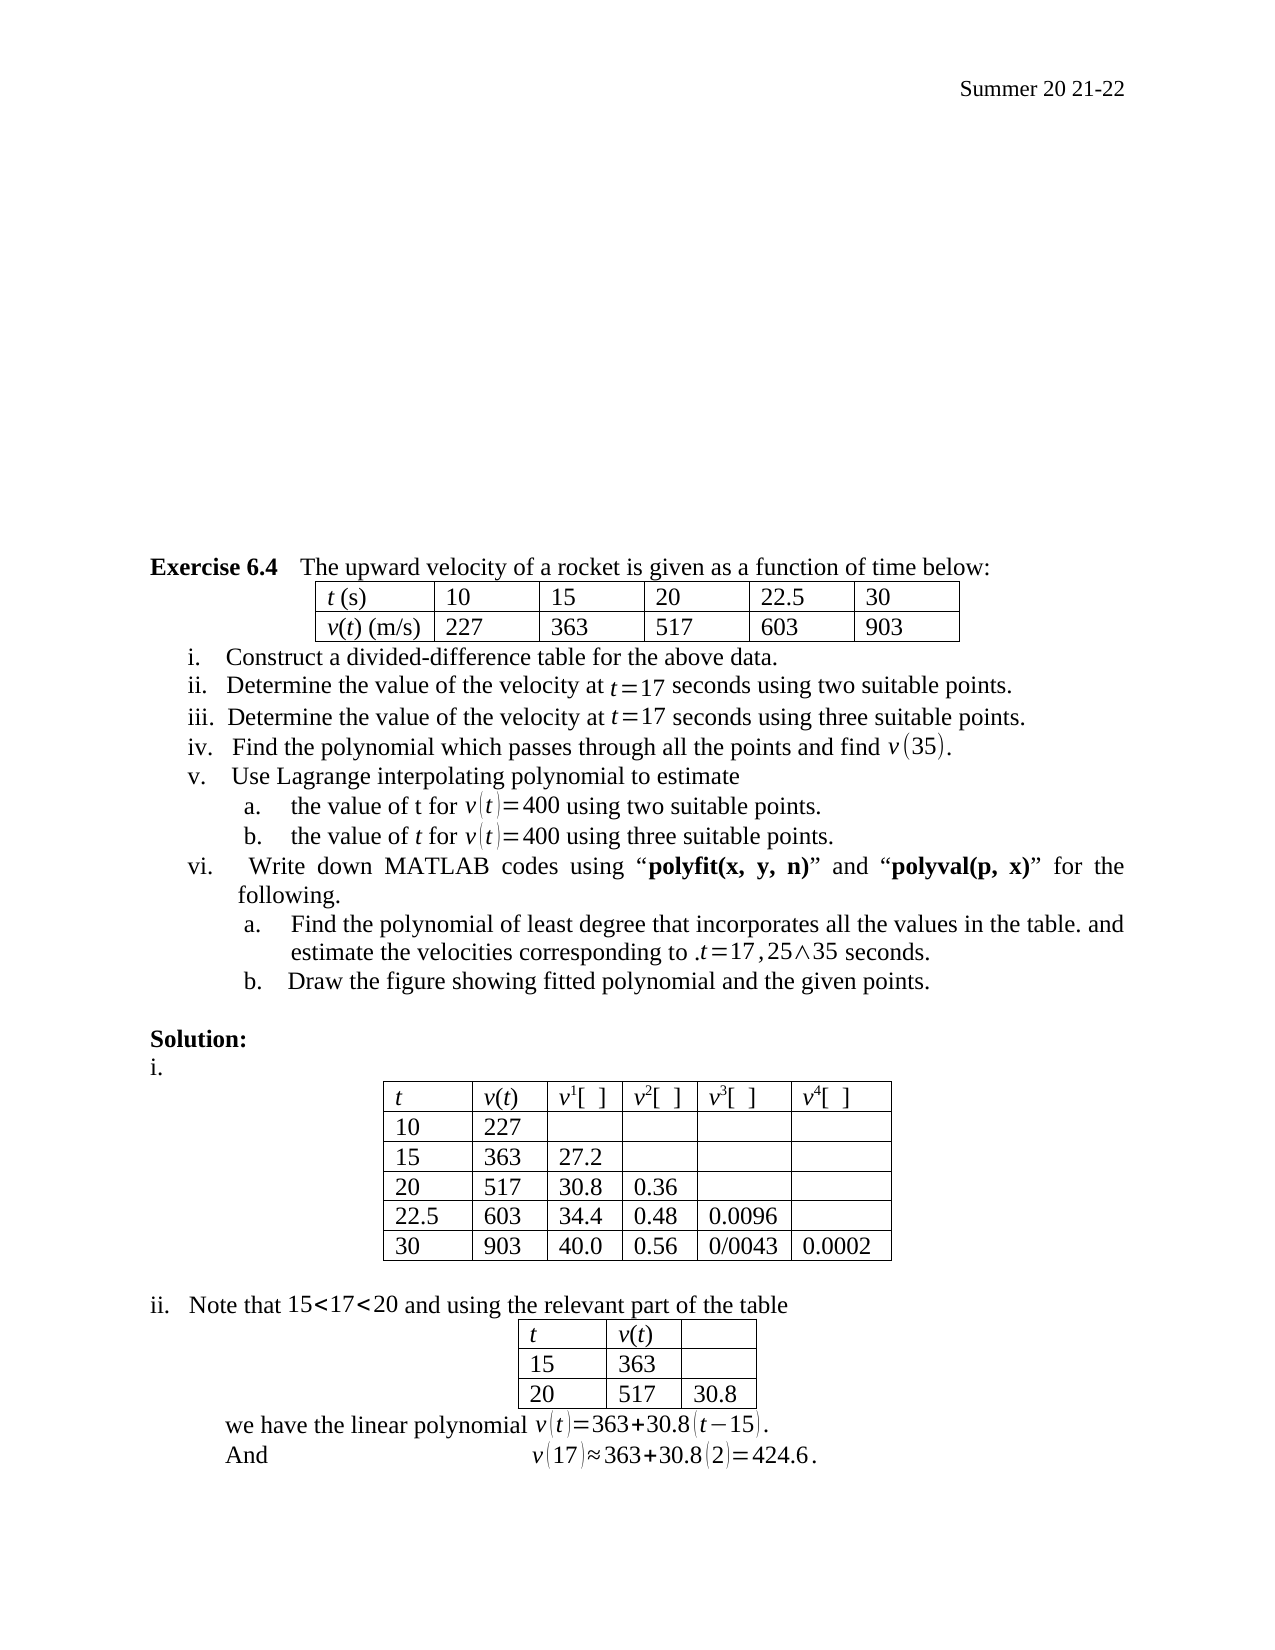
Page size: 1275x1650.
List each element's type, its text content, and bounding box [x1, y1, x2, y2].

text b. Draw the figure showing fitted polynomial and the given points. [244, 966, 1125, 995]
text b. the value of t for using three suitable points. [244, 821, 1125, 851]
table_cell 10 [384, 1112, 472, 1141]
text v. Use Lagrange interpolating polynomial to estimate [187, 761, 1125, 790]
table_cell 15 [519, 1349, 606, 1378]
table_header 22.5 [750, 582, 854, 611]
table_cell [548, 1112, 622, 1141]
text vi. Write down MATLAB codes using “polyfit(x, y, n)” and “polyval(p, x)” for the following. [187, 851, 1125, 909]
text Solution: [150, 1024, 1125, 1052]
text we have the linear polynomial [150, 1409, 1125, 1439]
text iv. Find the polynomial which passes through all the points and find . [187, 731, 1125, 761]
text a. Find the polynomial of least degree that incorporates all the values in the table. and estimate the velocities corresponding to . seconds. [244, 909, 1125, 966]
table_cell [698, 1172, 791, 1200]
text ii. Note that and using the relevant part of the table [150, 1290, 1125, 1318]
text a. the value of t for using two suitable points. [244, 790, 1125, 821]
table_cell [792, 1142, 891, 1171]
table_cell 0/0043 [698, 1231, 791, 1260]
table_cell 603 [750, 612, 854, 641]
table_cell [698, 1112, 791, 1141]
table_header [682, 1320, 756, 1348]
table_header v4[ ] [792, 1082, 891, 1111]
table_header t [519, 1320, 606, 1348]
table_header v1[ ] [548, 1082, 622, 1111]
table_cell [792, 1172, 891, 1200]
table_header 20 [645, 582, 749, 611]
table_cell 227 [435, 612, 539, 641]
table_cell 517 [607, 1379, 681, 1408]
table_cell 363 [540, 612, 644, 641]
table_cell 30.8 [682, 1379, 756, 1408]
table_cell 517 [473, 1172, 547, 1200]
table_cell 363 [473, 1142, 547, 1171]
table_header 30 [855, 582, 959, 611]
text And [150, 1439, 1125, 1470]
table_header t [384, 1082, 472, 1111]
table_cell [792, 1112, 891, 1141]
table_header 10 [435, 582, 539, 611]
table_cell 30 [384, 1231, 472, 1260]
table_cell 903 [855, 612, 959, 641]
text iii. Determine the value of the velocity at seconds using three suitable points. [187, 702, 1125, 731]
table_cell 227 [473, 1112, 547, 1141]
table_cell 0.48 [623, 1201, 697, 1230]
text i. Construct a divided-difference table for the above data. [187, 642, 1125, 671]
table_cell 903 [473, 1231, 547, 1260]
table_header t (s) [316, 582, 434, 611]
table_cell [623, 1142, 697, 1171]
table_cell 0.0002 [792, 1231, 891, 1260]
table_cell [623, 1112, 697, 1141]
text ii. Determine the value of the velocity at seconds using two suitable points. [187, 671, 1125, 702]
text Exercise 6.4 The upward velocity of a rocket is given as a function of time below: [150, 552, 1125, 581]
table_header 15 [540, 582, 644, 611]
table_cell 0.36 [623, 1172, 697, 1200]
table_cell 603 [473, 1201, 547, 1230]
table_header v(t) [473, 1082, 547, 1111]
table_cell 22.5 [384, 1201, 472, 1230]
table_cell 0.56 [623, 1231, 697, 1260]
table_cell 40.0 [548, 1231, 622, 1260]
table_cell 363 [607, 1349, 681, 1378]
table_cell [792, 1201, 891, 1230]
table_cell [698, 1142, 791, 1171]
table_cell 30.8 [548, 1172, 622, 1200]
table_cell 27.2 [548, 1142, 622, 1171]
table_header v(t) [607, 1320, 681, 1348]
table_cell 15 [384, 1142, 472, 1171]
table_header v3[ ] [698, 1082, 791, 1111]
table_cell 20 [384, 1172, 472, 1200]
table_cell 34.4 [548, 1201, 622, 1230]
table_cell 0.0096 [698, 1201, 791, 1230]
table_header v2[ ] [623, 1082, 697, 1111]
table_cell 20 [519, 1379, 606, 1408]
table_cell 517 [645, 612, 749, 641]
table_cell v(t) (m/s) [316, 612, 434, 641]
text i. [150, 1052, 1125, 1081]
table_cell [682, 1349, 756, 1378]
